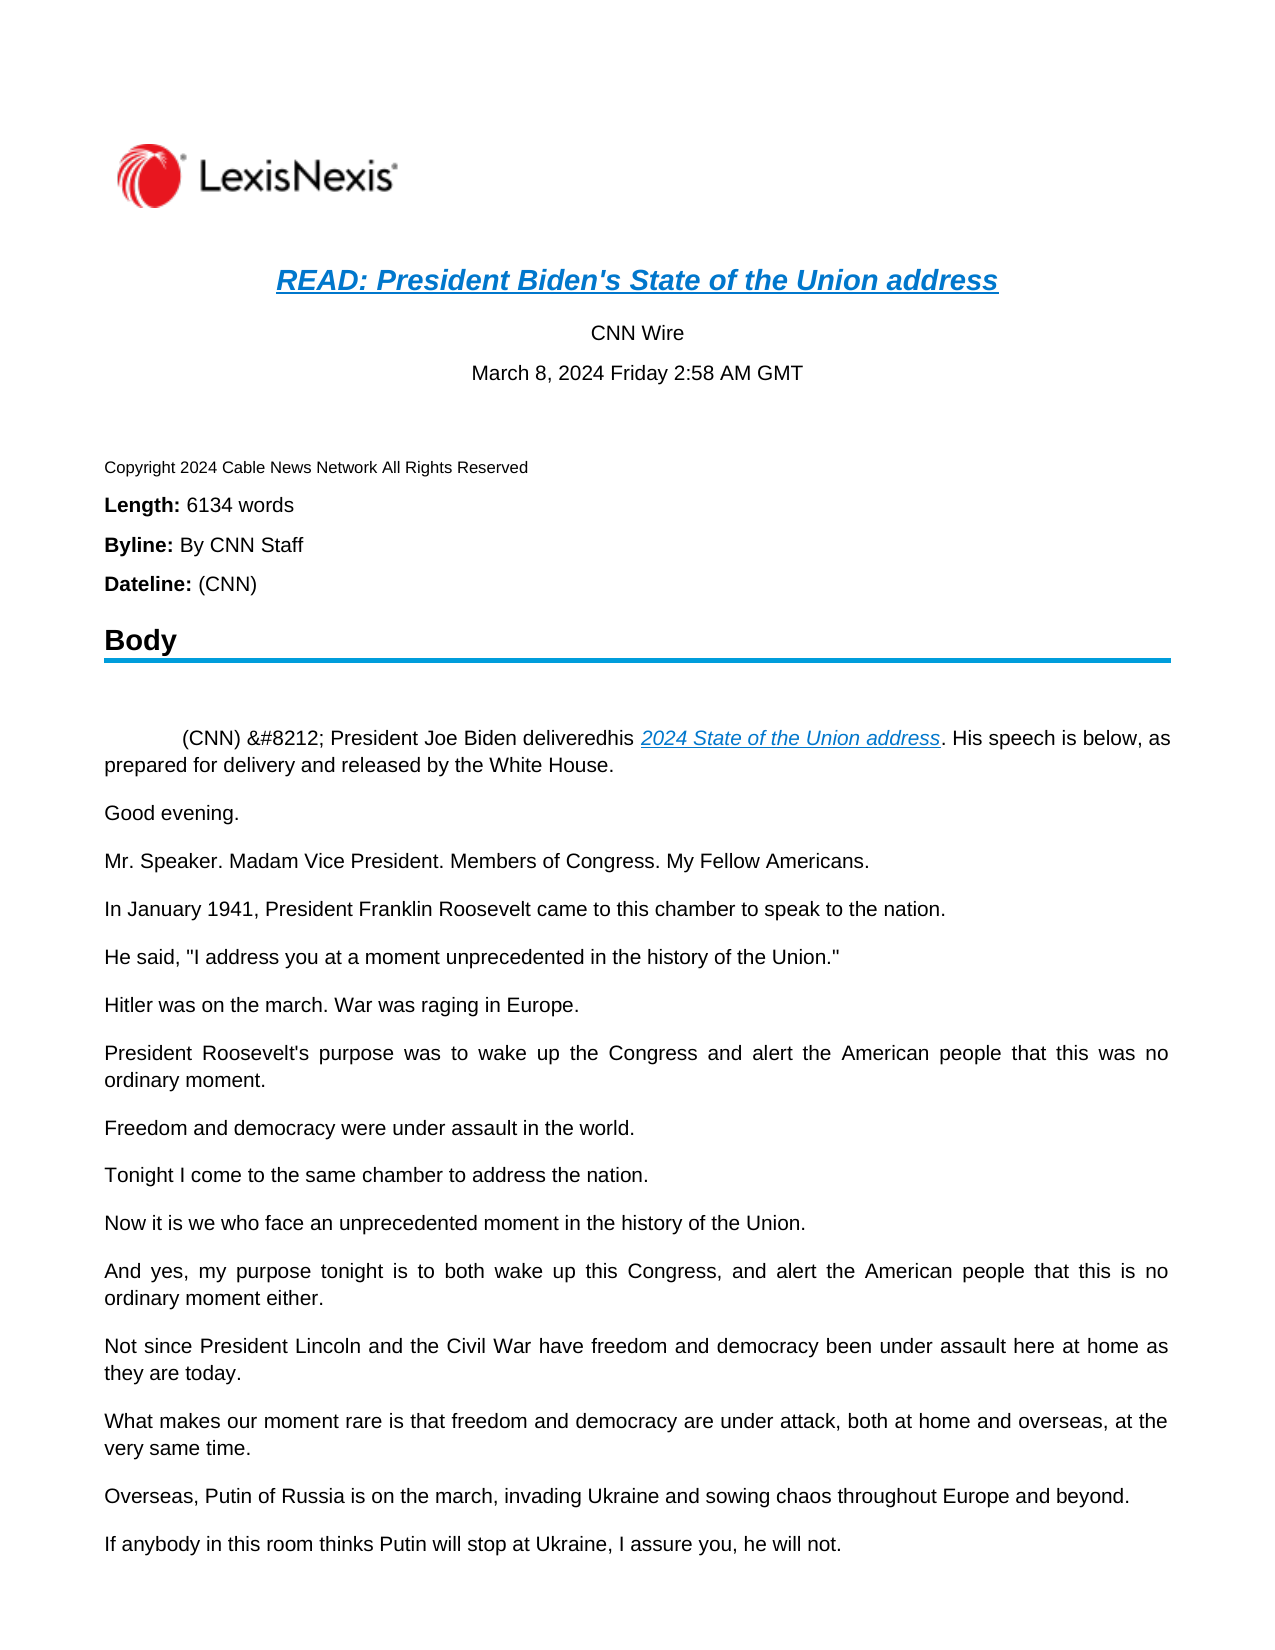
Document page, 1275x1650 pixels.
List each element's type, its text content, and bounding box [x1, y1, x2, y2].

text Dateline: (CNN) [104, 569, 1171, 596]
text CNN Wire [104, 318, 1171, 345]
picture [104, 144, 412, 208]
text And yes, my purpose tonight is to both wake up this Congress, and alert the American people that this is no ordinary moment either. [104, 1256, 1171, 1310]
text Now it is we who face an unprecedented moment in the history of the Union. [104, 1208, 1171, 1235]
text Overseas, Putin of Russia is on the march, invading Ukraine and sowing chaos throughout Europe and beyond. [104, 1481, 1171, 1508]
text March 8, 2024 Friday 2:58 AM GMT [104, 357, 1171, 384]
text He said, "I address you at a moment unprecedented in the history of the Union." [104, 941, 1171, 968]
text Tonight I come to the same chamber to address the nation. [104, 1160, 1171, 1187]
text Length: 6134 words [104, 490, 1171, 517]
text What makes our moment rare is that freedom and democracy are under attack, both at home and overseas, at the very same time. [104, 1406, 1171, 1460]
text President Roosevelt's purpose was to wake up the Congress and alert the American people that this was no ordinary moment. [104, 1037, 1171, 1091]
text In January 1941, President Franklin Roosevelt came to this chamber to speak to the nation. [104, 893, 1171, 921]
subtitle READ: President Biden's State of the Union address [104, 261, 1171, 297]
text Body [104, 621, 1171, 656]
text Copyright 2024 Cable News Network All Rights Reserved [104, 426, 1171, 477]
text Good evening. [104, 798, 1171, 825]
text (CNN) &#8212; President Joe Biden deliveredhis 2024 State of the Union address. His speech is below, as prepared for delivery and released by the White House. [104, 723, 1171, 777]
text Hitler was on the march. War was raging in Europe. [104, 989, 1171, 1016]
text Byline: By CNN Staff [104, 529, 1171, 556]
text Freedom and democracy were under assault in the world. [104, 1112, 1171, 1139]
text Not since President Lincoln and the Civil War have freedom and democracy been under assault here at home as they are today. [104, 1331, 1171, 1385]
text Mr. Speaker. Madam Vice President. Members of Congress. My Fellow Americans. [104, 846, 1171, 873]
text If anybody in this room thinks Putin will stop at Ukraine, I assure you, he will not. [104, 1529, 1171, 1556]
